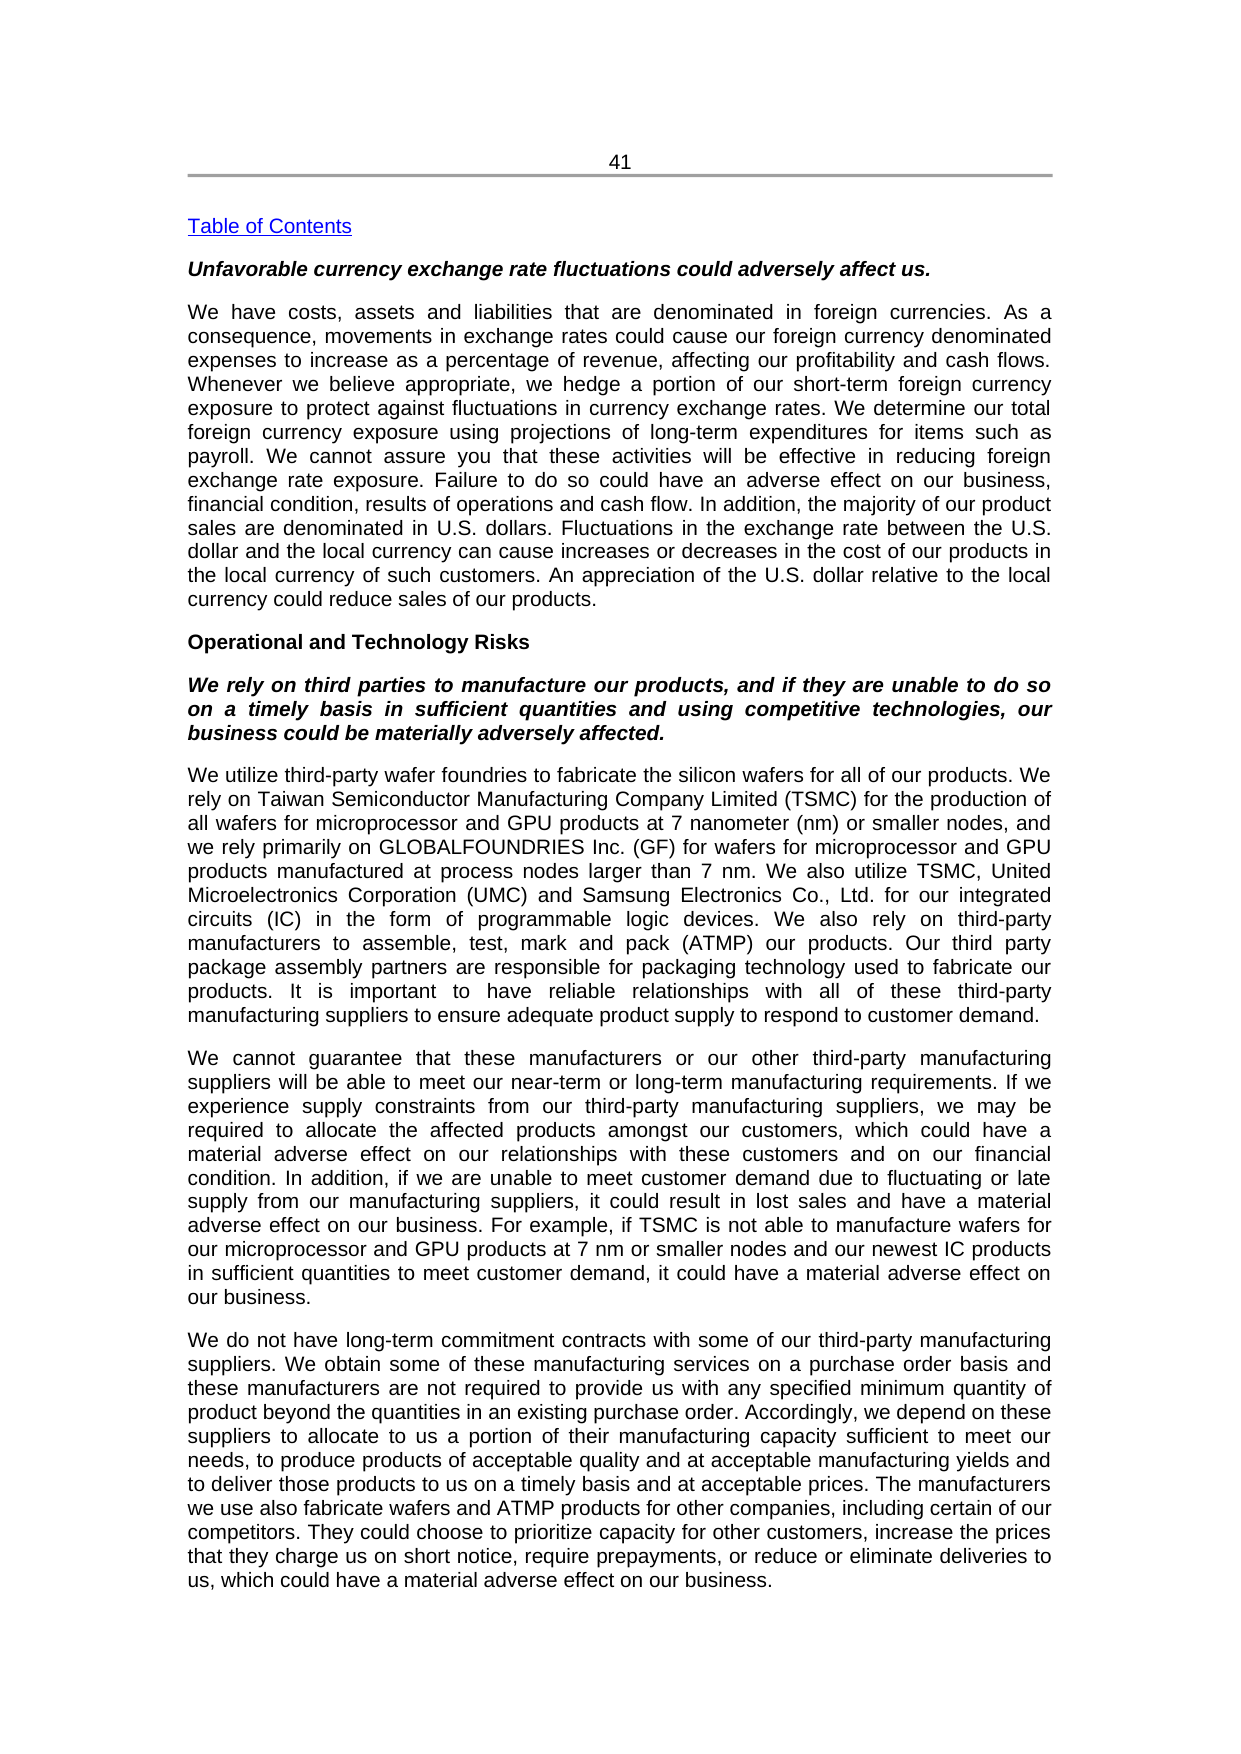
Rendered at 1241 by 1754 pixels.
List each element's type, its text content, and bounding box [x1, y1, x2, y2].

text Unfavorable currency exchange rate fluctuations could adversely affect us. [187, 257, 1053, 281]
text We rely on third parties to manufacture our products, and if they are unable to do so on a timely basis in sufficient quantities and using competitive technologies, our business could be materially adversely affected. [187, 673, 1053, 744]
text Table of Contents [187, 214, 1053, 238]
text 41 [187, 150, 1053, 173]
text Operational and Technology Risks [187, 630, 1053, 654]
text We have costs, assets and liabilities that are denominated in foreign currencies. As a consequence, movements in exchange rates could cause our foreign currency denominated expenses to increase as a percentage of revenue, affecting our profitability and cash flows. Whenever we believe appropriate, we hedge a portion of our short-term foreign currency exposure to protect against fluctuations in currency exchange rates. We determine our total foreign currency exposure using projections of long-term expenditures for items such as payroll. We cannot assure you that these activities will be effective in reducing foreign exchange rate exposure. Failure to do so could have an adverse effect on our business, financial condition, results of operations and cash flow. In addition, the majority of our product sales are denominated in U.S. dollars. Fluctuations in the exchange rate between the U.S. dollar and the local currency can cause increases or decreases in the cost of our products in the local currency of such customers. An appreciation of the U.S. dollar relative to the local currency could reduce sales of our products. [187, 300, 1053, 611]
text We cannot guarantee that these manufacturers or our other third-party manufacturing suppliers will be able to meet our near-term or long-term manufacturing requirements. If we experience supply constraints from our third-party manufacturing suppliers, we may be required to allocate the affected products amongst our customers, which could have a material adverse effect on our relationships with these customers and on our financial condition. In addition, if we are unable to meet customer demand due to fluctuating or late supply from our manufacturing suppliers, it could result in lost sales and have a material adverse effect on our business. For example, if TSMC is not able to manufacture wafers for our microprocessor and GPU products at 7 nm or smaller nodes and our newest IC products in sufficient quantities to meet customer demand, it could have a material adverse effect on our business. [187, 1046, 1053, 1309]
text We utilize third-party wafer foundries to fabricate the silicon wafers for all of our products. We rely on Taiwan Semiconductor Manufacturing Company Limited (TSMC) for the production of all wafers for microprocessor and GPU products at 7 nanometer (nm) or smaller nodes, and we rely primarily on GLOBALFOUNDRIES Inc. (GF) for wafers for microprocessor and GPU products manufactured at process nodes larger than 7 nm. We also utilize TSMC, United Microelectronics Corporation (UMC) and Samsung Electronics Co., Ltd. for our integrated circuits (IC) in the form of programmable logic devices. We also rely on third-party manufacturers to assemble, test, mark and pack (ATMP) our products. Our third party package assembly partners are responsible for packaging technology used to fabricate our products. It is important to have reliable relationships with all of these third-party manufacturing suppliers to ensure adequate product supply to respond to customer demand. [187, 763, 1053, 1027]
text We do not have long-term commitment contracts with some of our third-party manufacturing suppliers. We obtain some of these manufacturing services on a purchase order basis and these manufacturers are not required to provide us with any specified minimum quantity of product beyond the quantities in an existing purchase order. Accordingly, we depend on these suppliers to allocate to us a portion of their manufacturing capacity sufficient to meet our needs, to produce products of acceptable quality and at acceptable manufacturing yields and to deliver those products to us on a timely basis and at acceptable prices. The manufacturers we use also fabricate wafers and ATMP products for other companies, including certain of our competitors. They could choose to prioritize capacity for other customers, increase the prices that they charge us on short notice, require prepayments, or reduce or eliminate deliveries to us, which could have a material adverse effect on our business. [187, 1328, 1053, 1591]
